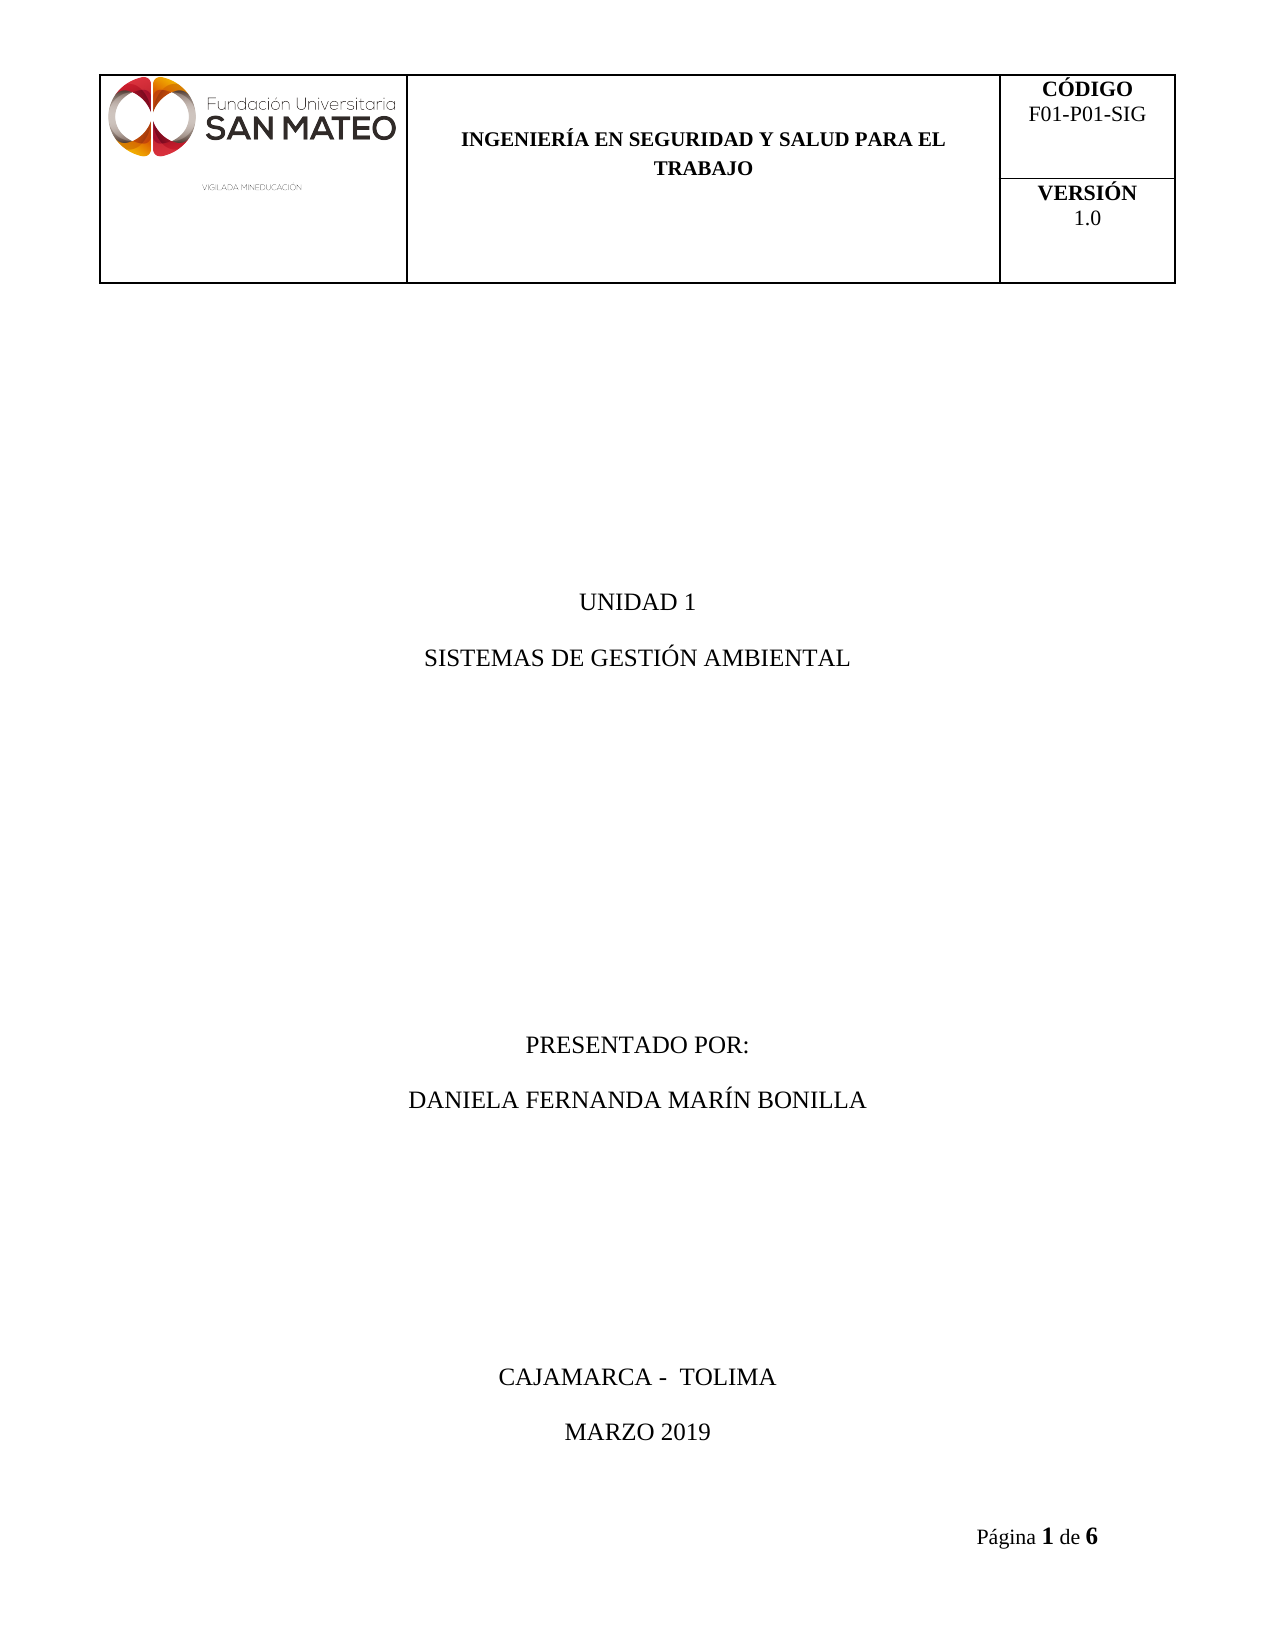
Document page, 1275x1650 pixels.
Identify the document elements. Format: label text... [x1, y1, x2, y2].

text PRESENTADO POR: [177, 1030, 1098, 1059]
text MARZO 2019 [177, 1417, 1098, 1446]
text DANIELA FERNANDA MARÍN BONILLA [177, 1085, 1098, 1114]
text UNIDAD 1 [177, 587, 1098, 616]
text CAJAMARCA - TOLIMA [177, 1362, 1098, 1391]
picture [105, 76, 399, 192]
text SISTEMAS DE GESTIÓN AMBIENTAL [177, 643, 1098, 671]
